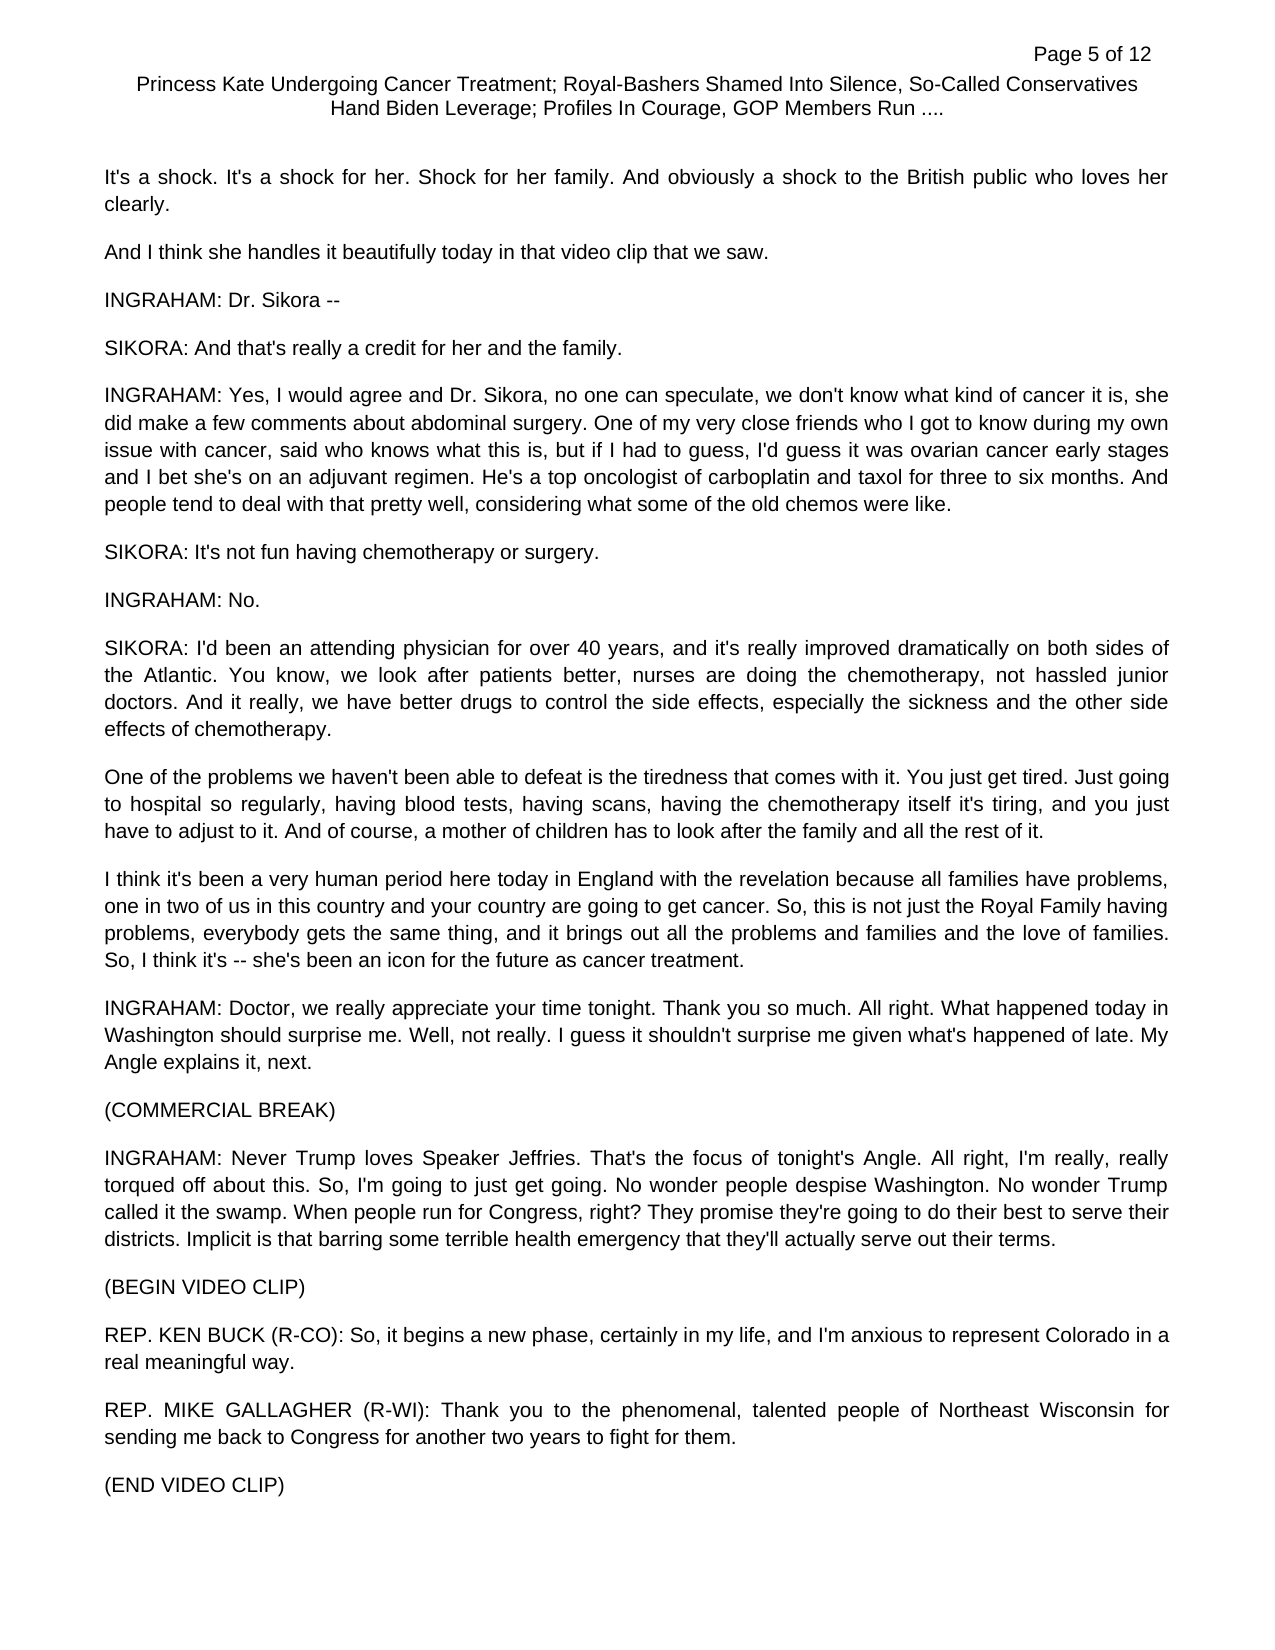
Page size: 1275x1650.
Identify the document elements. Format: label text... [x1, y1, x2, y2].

text INGRAHAM: No. [104, 584, 1171, 611]
text INGRAHAM: Yes, I would agree and Dr. Sikora, no one can speculate, we don't know what kind of cancer it is, she did make a few comments about abdominal surgery. One of my very close friends who I got to know during my own issue with cancer, said who knows what this is, but if I had to guess, I'd guess it was ovarian cancer early stages and I bet she's on an adjuvant regimen. He's a top oncologist of carboplatin and taxol for three to six months. And people tend to deal with that pretty well, considering what some of the old chemos were like. [104, 380, 1171, 516]
text (END VIDEO CLIP) [104, 1470, 1171, 1497]
text INGRAHAM: Never Trump loves Speaker Jeffries. That's the focus of tonight's Angle. All right, I'm really, really torqued off about this. So, I'm going to just get going. No wonder people despise Washington. No wonder Trump called it the swamp. When people run for Congress, right? They promise they're going to do their best to serve their districts. Implicit is that barring some terrible health emergency that they'll actually serve out their terms. [104, 1143, 1171, 1251]
text INGRAHAM: Dr. Sikora -- [104, 284, 1171, 311]
text I think it's been a very human period here today in England with the revelation because all families have problems, one in two of us in this country and your country are going to get cancer. So, this is not just the Royal Family having problems, everybody gets the same thing, and it brings out all the problems and families and the love of families. So, I think it's -- she's been an icon for the future as cancer treatment. [104, 863, 1171, 972]
text SIKORA: I'd been an attending physician for over 40 years, and it's really improved dramatically on both sides of the Atlantic. You know, we look after patients better, nurses are doing the chemotherapy, not hassled junior doctors. And it really, we have better drugs to control the side effects, especially the sickness and the other side effects of chemotherapy. [104, 632, 1171, 741]
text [104, 161, 1171, 216]
text REP. KEN BUCK (R-CO): So, it begins a new phase, certainly in my life, and I'm anxious to represent Colorado in a real meaningful way. [104, 1320, 1171, 1374]
text SIKORA: And that's really a credit for her and the family. [104, 332, 1171, 359]
text One of the problems we haven't been able to defeat is the tiredness that comes with it. You just get tired. Just going to hospital so regularly, having blood tests, having scans, having the chemotherapy itself it's tiring, and you just have to adjust to it. And of course, a mother of children has to look after the family and all the rest of it. [104, 761, 1171, 843]
text INGRAHAM: Doctor, we really appreciate your time tonight. Thank you so much. All right. What happened today in Washington should surprise me. Well, not really. I guess it shouldn't surprise me given what's happened of late. My Angle explains it, next. [104, 993, 1171, 1074]
text (BEGIN VIDEO CLIP) [104, 1272, 1171, 1299]
text And I think she handles it beautifully today in that video clip that we saw. [104, 236, 1171, 263]
text SIKORA: It's not fun having chemotherapy or surgery. [104, 536, 1171, 563]
text REP. MIKE GALLAGHER (R-WI): Thank you to the phenomenal, talented people of Northeast Wisconsin for sending me back to Congress for another two years to fight for them. [104, 1395, 1171, 1449]
text (COMMERCIAL BREAK) [104, 1095, 1171, 1122]
